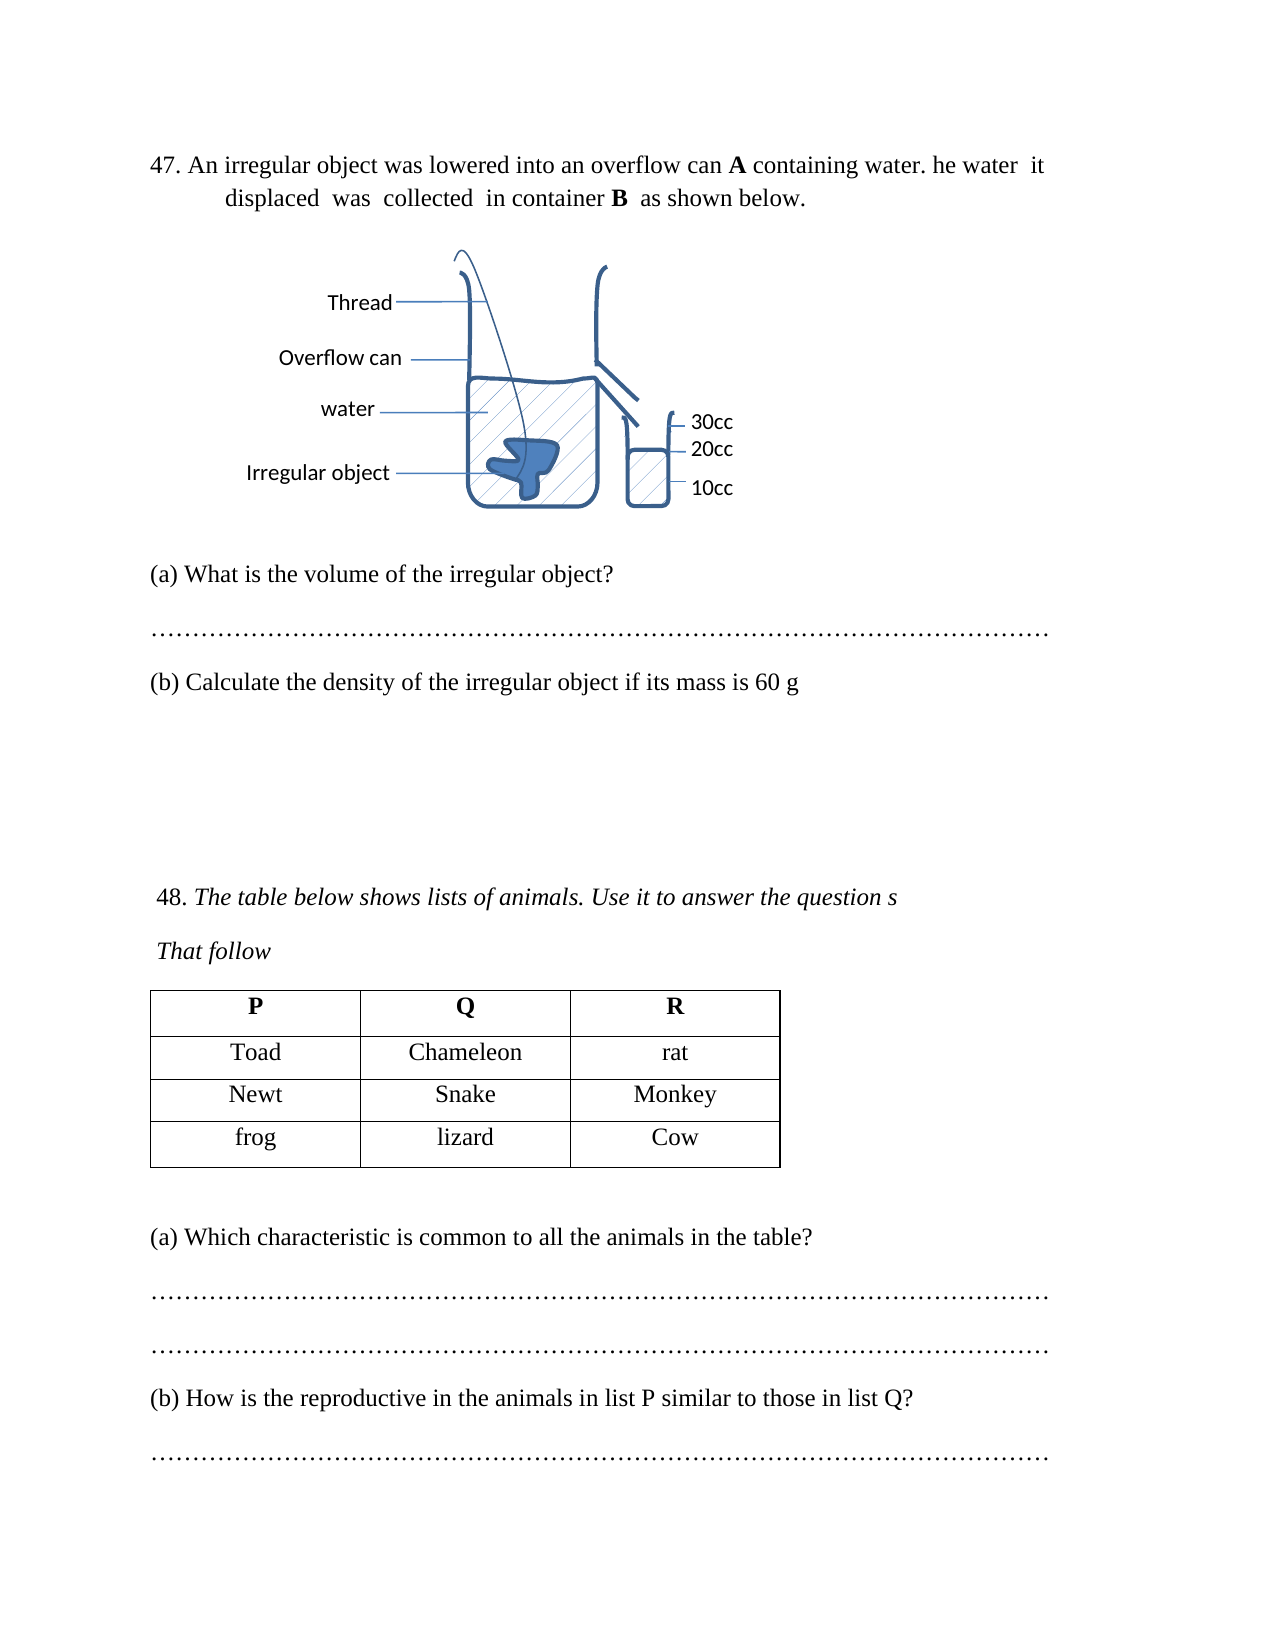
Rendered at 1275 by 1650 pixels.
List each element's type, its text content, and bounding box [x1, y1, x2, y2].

text (b) How is the reproductive in the animals in list P similar to those in list Q? [150, 1383, 1125, 1412]
text (a) What is the volume of the irregular object? [150, 559, 1125, 588]
table_cell frog [151, 1122, 360, 1167]
text (a) Which characteristic is common to all the animals in the table? [150, 1222, 1125, 1251]
text ……………………………………………………………………………………………… [150, 1276, 1125, 1304]
text That follow [150, 936, 1125, 965]
table_cell rat [571, 1037, 779, 1078]
table_header R [571, 991, 779, 1036]
text 48. The table below shows lists of animals. Use it to answer the question s [150, 882, 1125, 911]
table_cell Chameleon [361, 1037, 570, 1078]
text ……………………………………………………………………………………………… [150, 613, 1125, 642]
table_cell Cow [571, 1122, 779, 1167]
text ……………………………………………………………………………………………… [150, 1330, 1125, 1358]
table_header Q [361, 991, 570, 1036]
table_cell lizard [361, 1122, 570, 1167]
table_cell Monkey [571, 1080, 779, 1121]
text (b) Calculate the density of the irregular object if its mass is 60 g [150, 667, 1125, 696]
table_header P [151, 991, 360, 1036]
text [150, 1437, 1125, 1466]
table_cell Snake [361, 1080, 570, 1121]
text 47. An irregular object was lowered into an overflow can A containing water. he water it displaced was collected in container B as shown below. [150, 150, 1125, 212]
table_cell Toad [151, 1037, 360, 1078]
table_cell Newt [151, 1080, 360, 1121]
